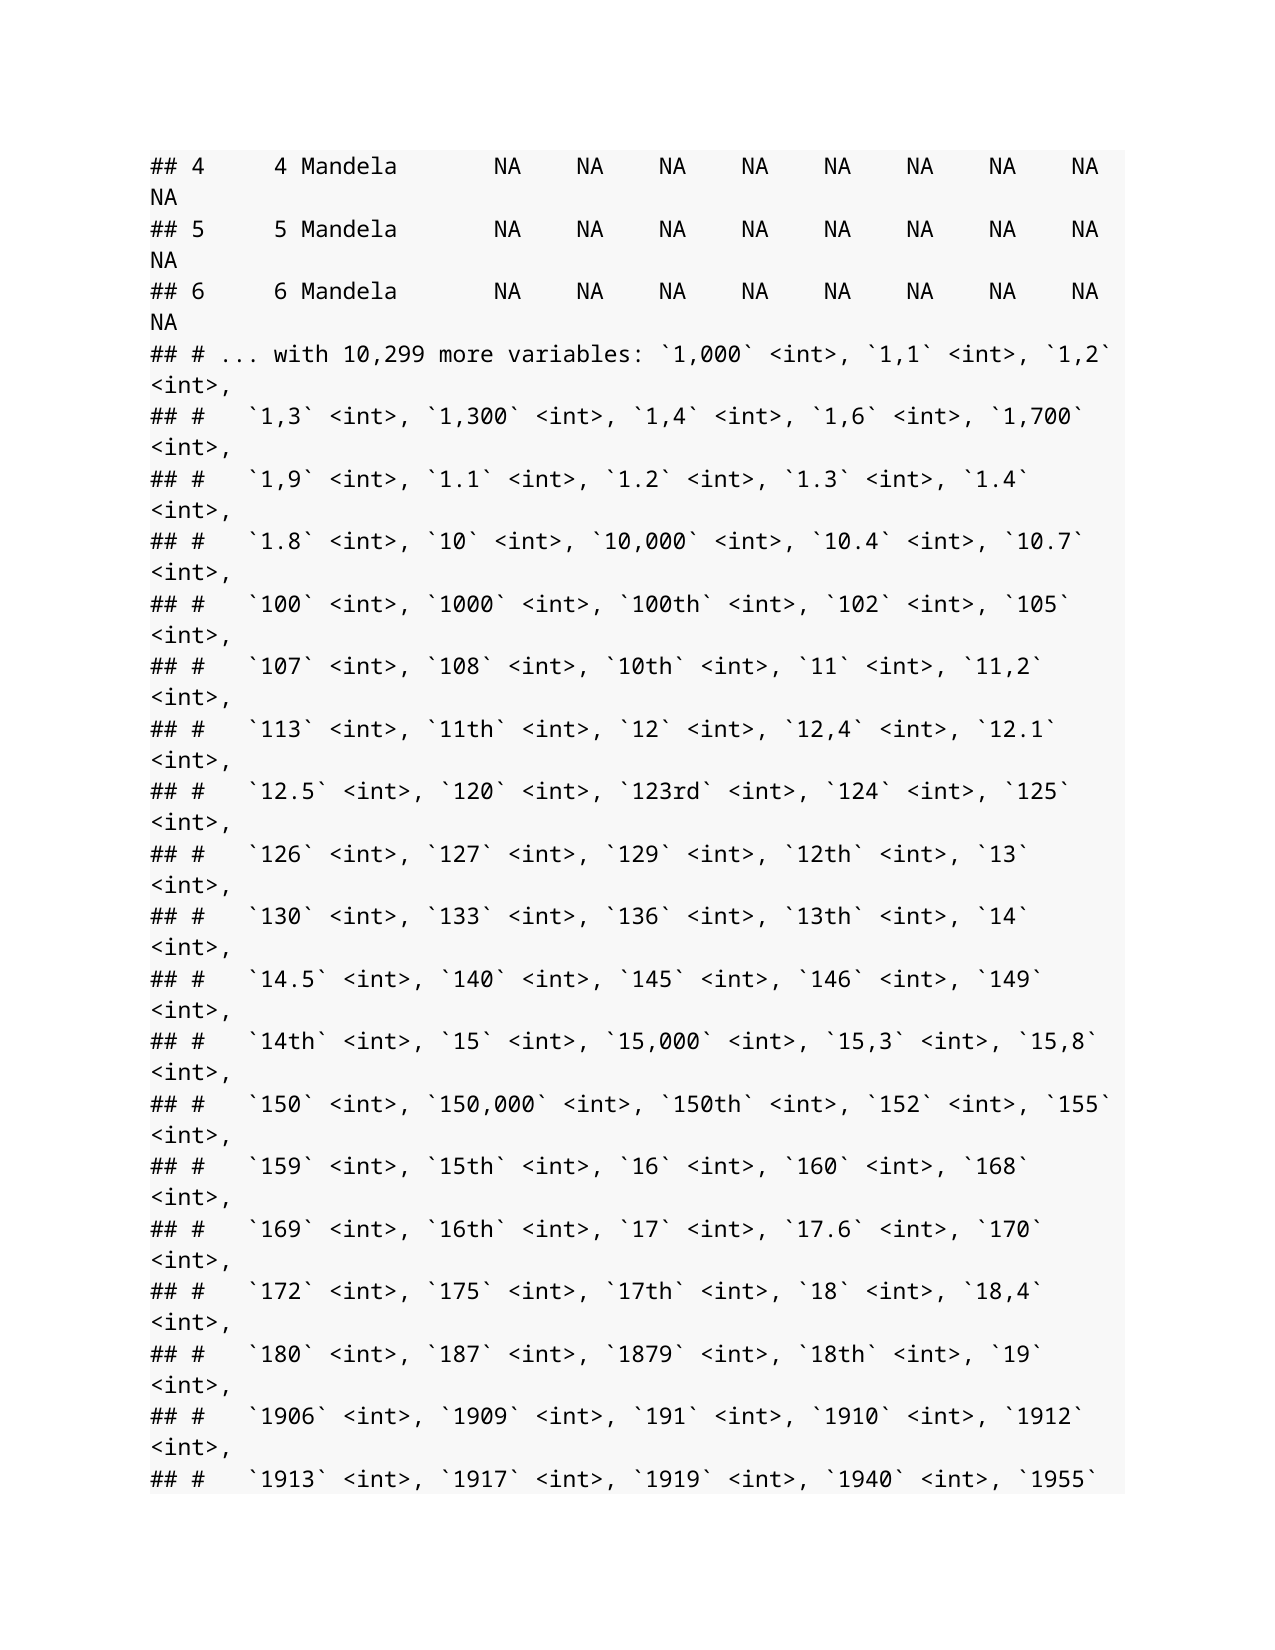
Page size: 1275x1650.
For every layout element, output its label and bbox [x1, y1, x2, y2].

text [150, 150, 1125, 1494]
